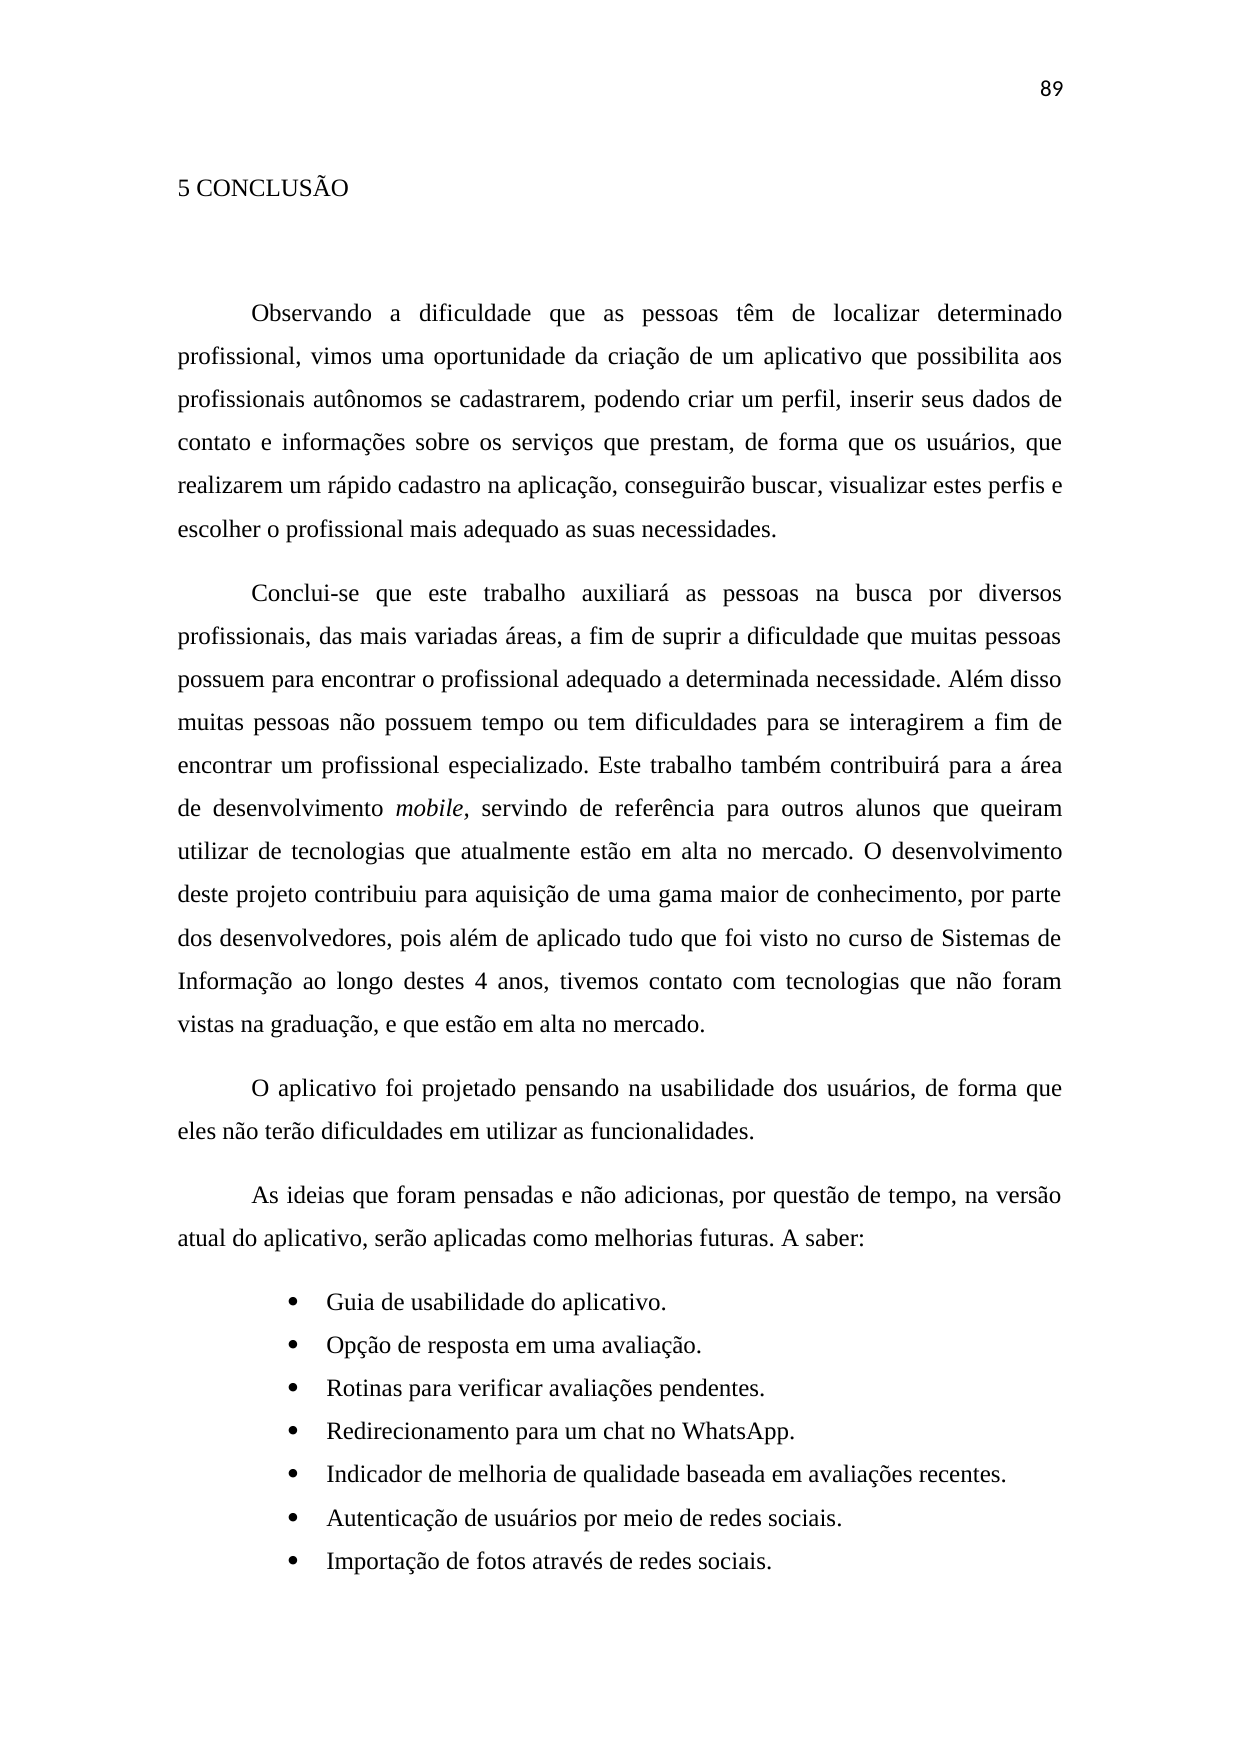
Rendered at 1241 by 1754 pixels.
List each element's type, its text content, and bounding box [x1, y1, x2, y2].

list Indicador de melhoria de qualidade baseada em avaliações recentes. [288, 1459, 1063, 1488]
subtitle 5 CONCLUSÃO [177, 173, 1063, 201]
text Conclui-se que este trabalho auxiliará as pessoas na busca por diversos profissionais, das mais variadas áreas, a fim de suprir a dificuldade que muitas pessoas possuem para encontrar o profissional adequado a determinada necessidade. Além disso muitas pessoas não possuem tempo ou tem dificuldades para se interagirem a fim de encontrar um profissional especializado. Este trabalho também contribuirá para a área de desenvolvimento mobile, servindo de referência para outros alunos que queiram utilizar de tecnologias que atualmente estão em alta no mercado. O desenvolvimento deste projeto contribuiu para aquisição de uma gama maior de conhecimento, por parte dos desenvolvedores, pois além de aplicado tudo que foi visto no curso de Sistemas de Informação ao longo destes 4 anos, tivemos contato com tecnologias que não foram vistas na graduação, e que estão em alta no mercado. [177, 578, 1063, 1038]
list Rotinas para verificar avaliações pendentes. [288, 1373, 1063, 1402]
list Redirecionamento para um chat no WhatsApp. [288, 1416, 1063, 1445]
list Opção de resposta em uma avaliação. [288, 1330, 1063, 1359]
list Importação de fotos através de redes sociais. [288, 1546, 1063, 1574]
text Observando a dificuldade que as pessoas têm de localizar determinado profissional, vimos uma oportunidade da criação de um aplicativo que possibilita aos profissionais autônomos se cadastrarem, podendo criar um perfil, inserir seus dados de contato e informações sobre os serviços que prestam, de forma que os usuários, que realizarem um rápido cadastro na aplicação, conseguirão buscar, visualizar estes perfis e escolher o profissional mais adequado as suas necessidades. [177, 298, 1063, 542]
text As ideias que foram pensadas e não adicionas, por questão de tempo, na versão atual do aplicativo, serão aplicadas como melhorias futuras. A saber: [177, 1180, 1063, 1252]
text O aplicativo foi projetado pensando na usabilidade dos usuários, de forma que eles não terão dificuldades em utilizar as funcionalidades. [177, 1073, 1063, 1145]
list Guia de usabilidade do aplicativo. [288, 1287, 1063, 1316]
list Autenticação de usuários por meio de redes sociais. [288, 1503, 1063, 1531]
